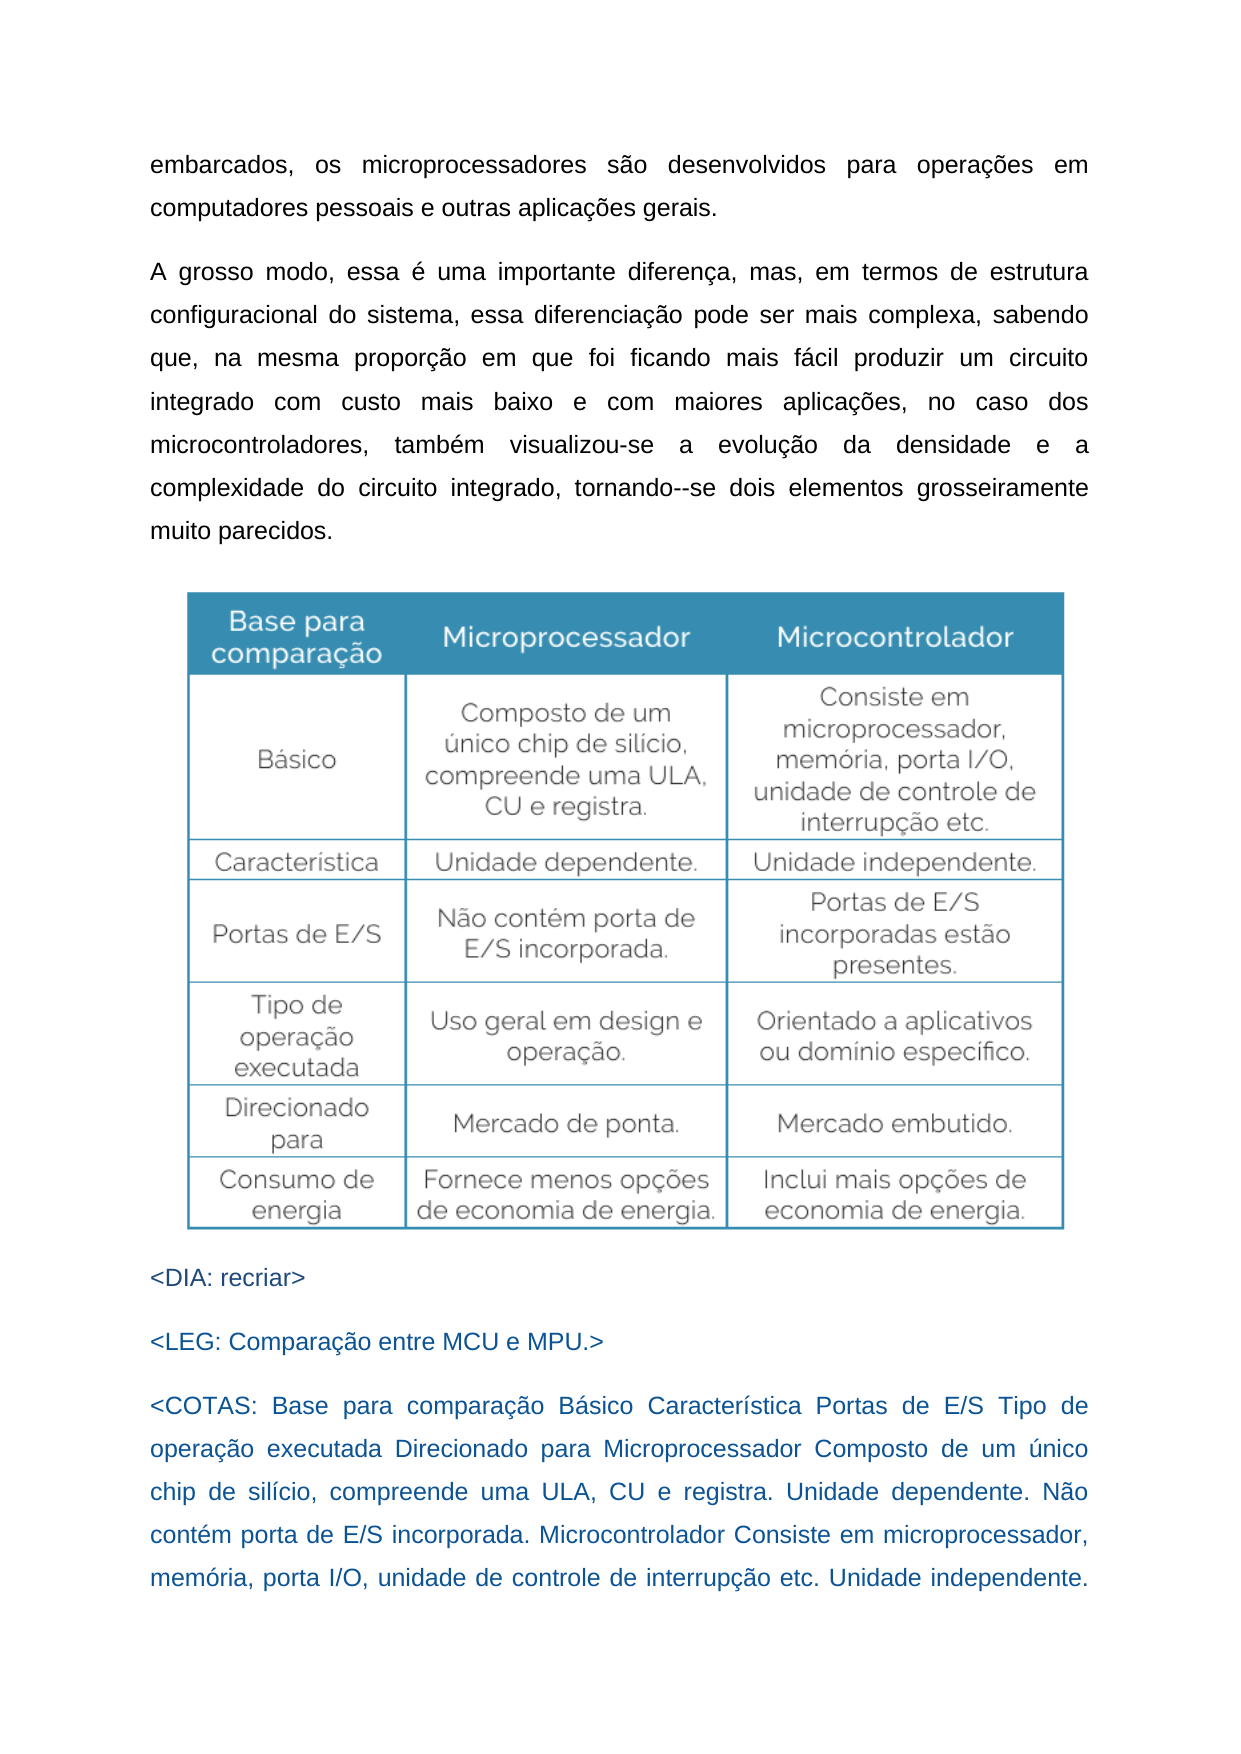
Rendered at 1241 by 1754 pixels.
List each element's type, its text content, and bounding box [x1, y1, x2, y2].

picture [150, 579, 1091, 1239]
text <LEG: Comparação entre MCU e MPU.> [150, 1327, 1090, 1356]
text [150, 150, 1090, 222]
text A grosso modo, essa é uma importante diferença, mas, em termos de estrutura configuracional do sistema, essa diferenciação pode ser mais complexa, sabendo que, na mesma proporção em que foi ficando mais fácil produzir um circuito integrado com custo mais baixo e com maiores aplicações, no caso dos microcontroladores, também visualizou-se a evolução da densidade e a complexidade do circuito integrado, tornando--se dois elementos grosseiramente muito parecidos. [150, 257, 1090, 544]
text <DIA: recriar> [150, 1263, 1090, 1292]
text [150, 1391, 1090, 1592]
